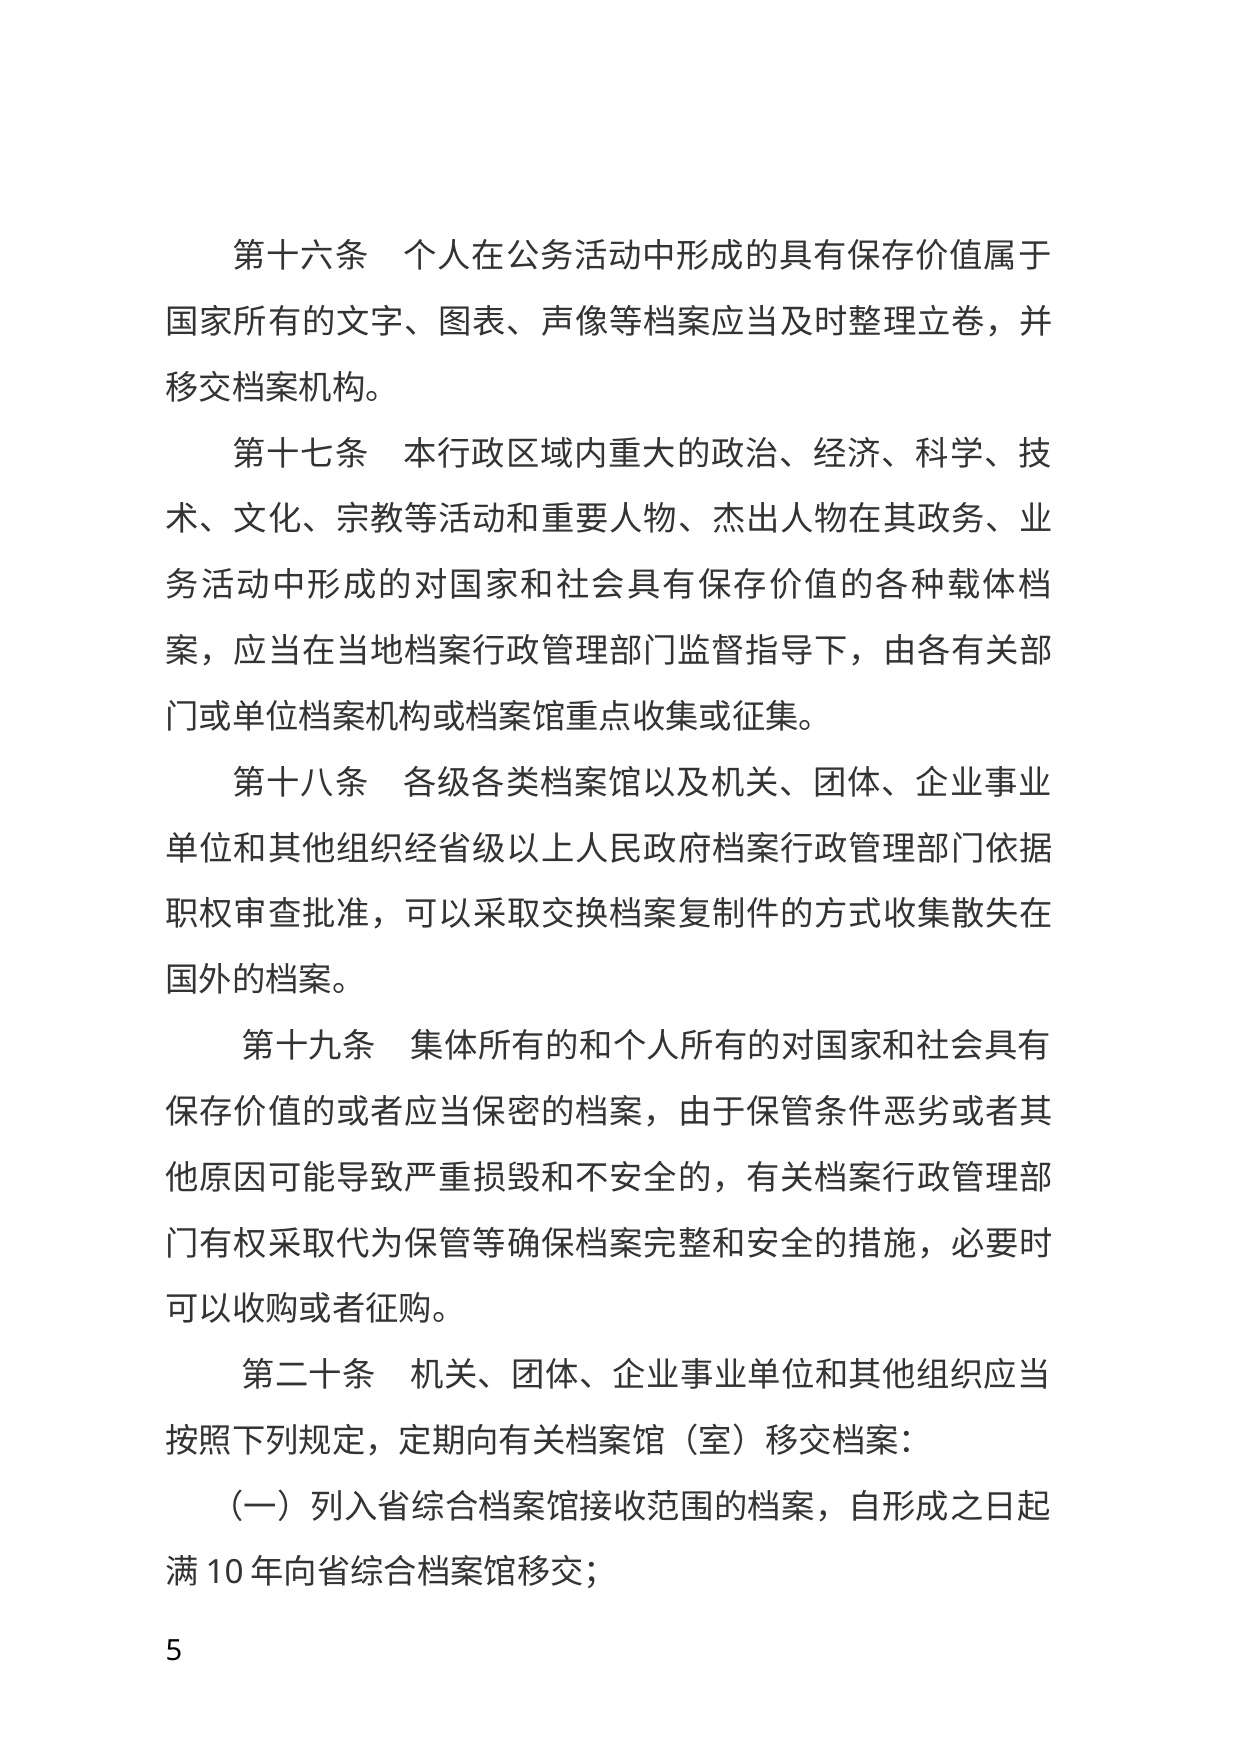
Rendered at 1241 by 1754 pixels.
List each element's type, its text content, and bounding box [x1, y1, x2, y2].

text 第十六条 个人在公务活动中形成的具有保存价值属于国家所有的文字、图表、声像等档案应当及时整理立卷，并移交档案机构。 [165, 220, 1053, 417]
text 第十八条 各级各类档案馆以及机关、团体、企业事业单位和其他组织经省级以上人民政府档案行政管理部门依据职权审查批准，可以采取交换档案复制件的方式收集散失在国外的档案。 [165, 747, 1053, 1010]
text 第十七条 本行政区域内重大的政治、经济、科学、技术、文化、宗教等活动和重要人物、杰出人物在其政务、业务活动中形成的对国家和社会具有保存价值的各种载体档案，应当在当地档案行政管理部门监督指导下，由各有关部门或单位档案机构或档案馆重点收集或征集。 [165, 417, 1053, 747]
text 第十九条 集体所有的和个人所有的对国家和社会具有保存价值的或者应当保密的档案，由于保管条件恶劣或者其他原因可能导致严重损毁和不安全的，有关档案行政管理部门有权采取代为保管等确保档案完整和安全的措施，必要时可以收购或者征购。 [165, 1010, 1053, 1339]
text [165, 1339, 1053, 1602]
